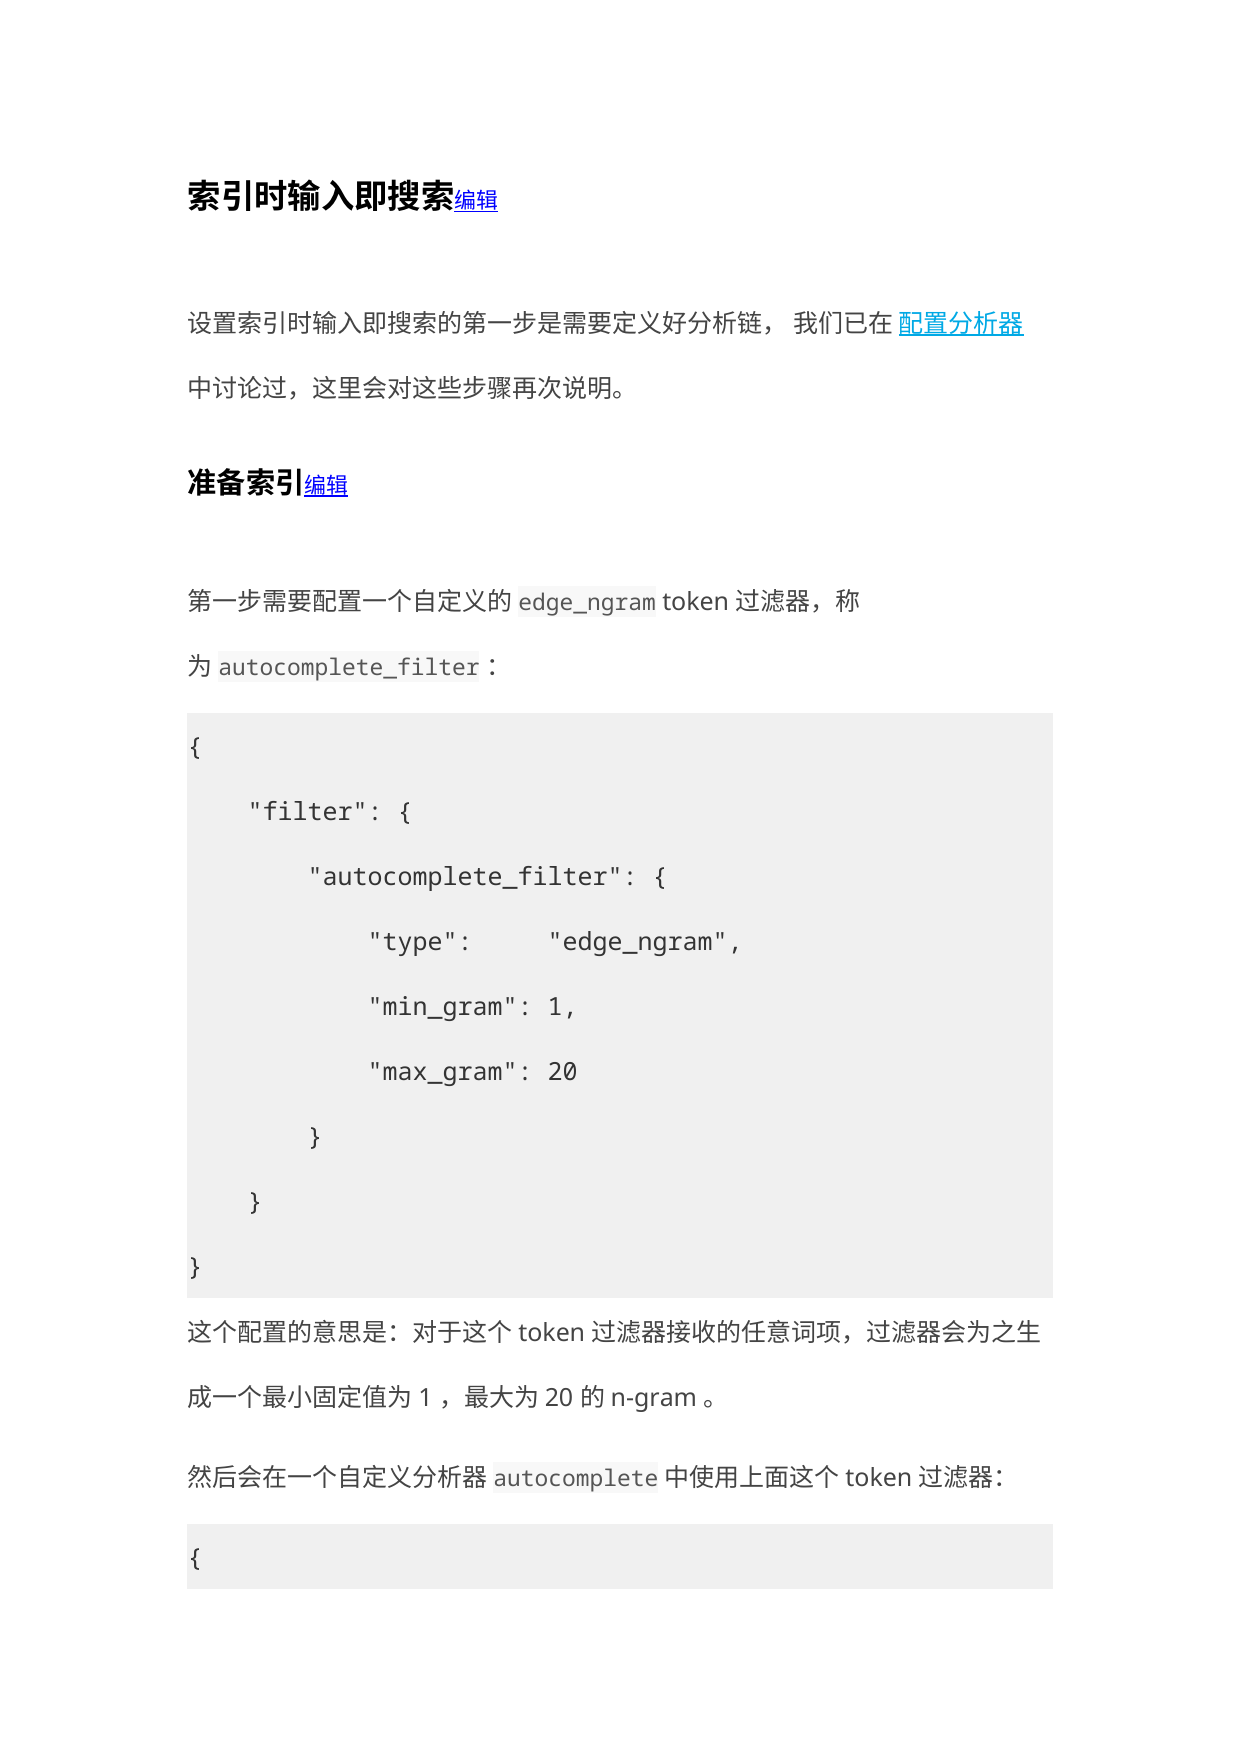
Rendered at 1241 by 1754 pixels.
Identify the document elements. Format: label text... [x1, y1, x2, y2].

text 然后会在一个自定义分析器 autocomplete 中使用上面这个 token 过滤器： [187, 1443, 1053, 1508]
subtitle 准备索引编辑 [187, 448, 1053, 513]
text { [187, 1524, 1053, 1589]
subtitle 索引时输入即搜索编辑 [187, 162, 1053, 227]
text { [187, 713, 1053, 778]
text 第一步需要配置一个自定义的 edge_ngram token 过滤器，称为 autocomplete_filter ： [187, 567, 1053, 697]
text 设置索引时输入即搜索的第一步是需要定义好分析链， 我们已在 配置分析器 中讨论过，这里会对这些步骤再次说明。 [187, 289, 1053, 419]
text } [187, 1168, 1053, 1233]
text "filter": { [187, 778, 1053, 843]
text } [187, 1103, 1053, 1168]
text "min_gram": 1, [187, 973, 1053, 1038]
text 这个配置的意思是：对于这个 token 过滤器接收的任意词项，过滤器会为之生成一个最小固定值为 1 ，最大为 20 的 n-gram 。 [187, 1298, 1053, 1428]
text } [187, 1233, 1053, 1298]
text "type": "edge_ngram", [187, 908, 1053, 973]
text "max_gram": 20 [187, 1038, 1053, 1103]
text "autocomplete_filter": { [187, 843, 1053, 908]
